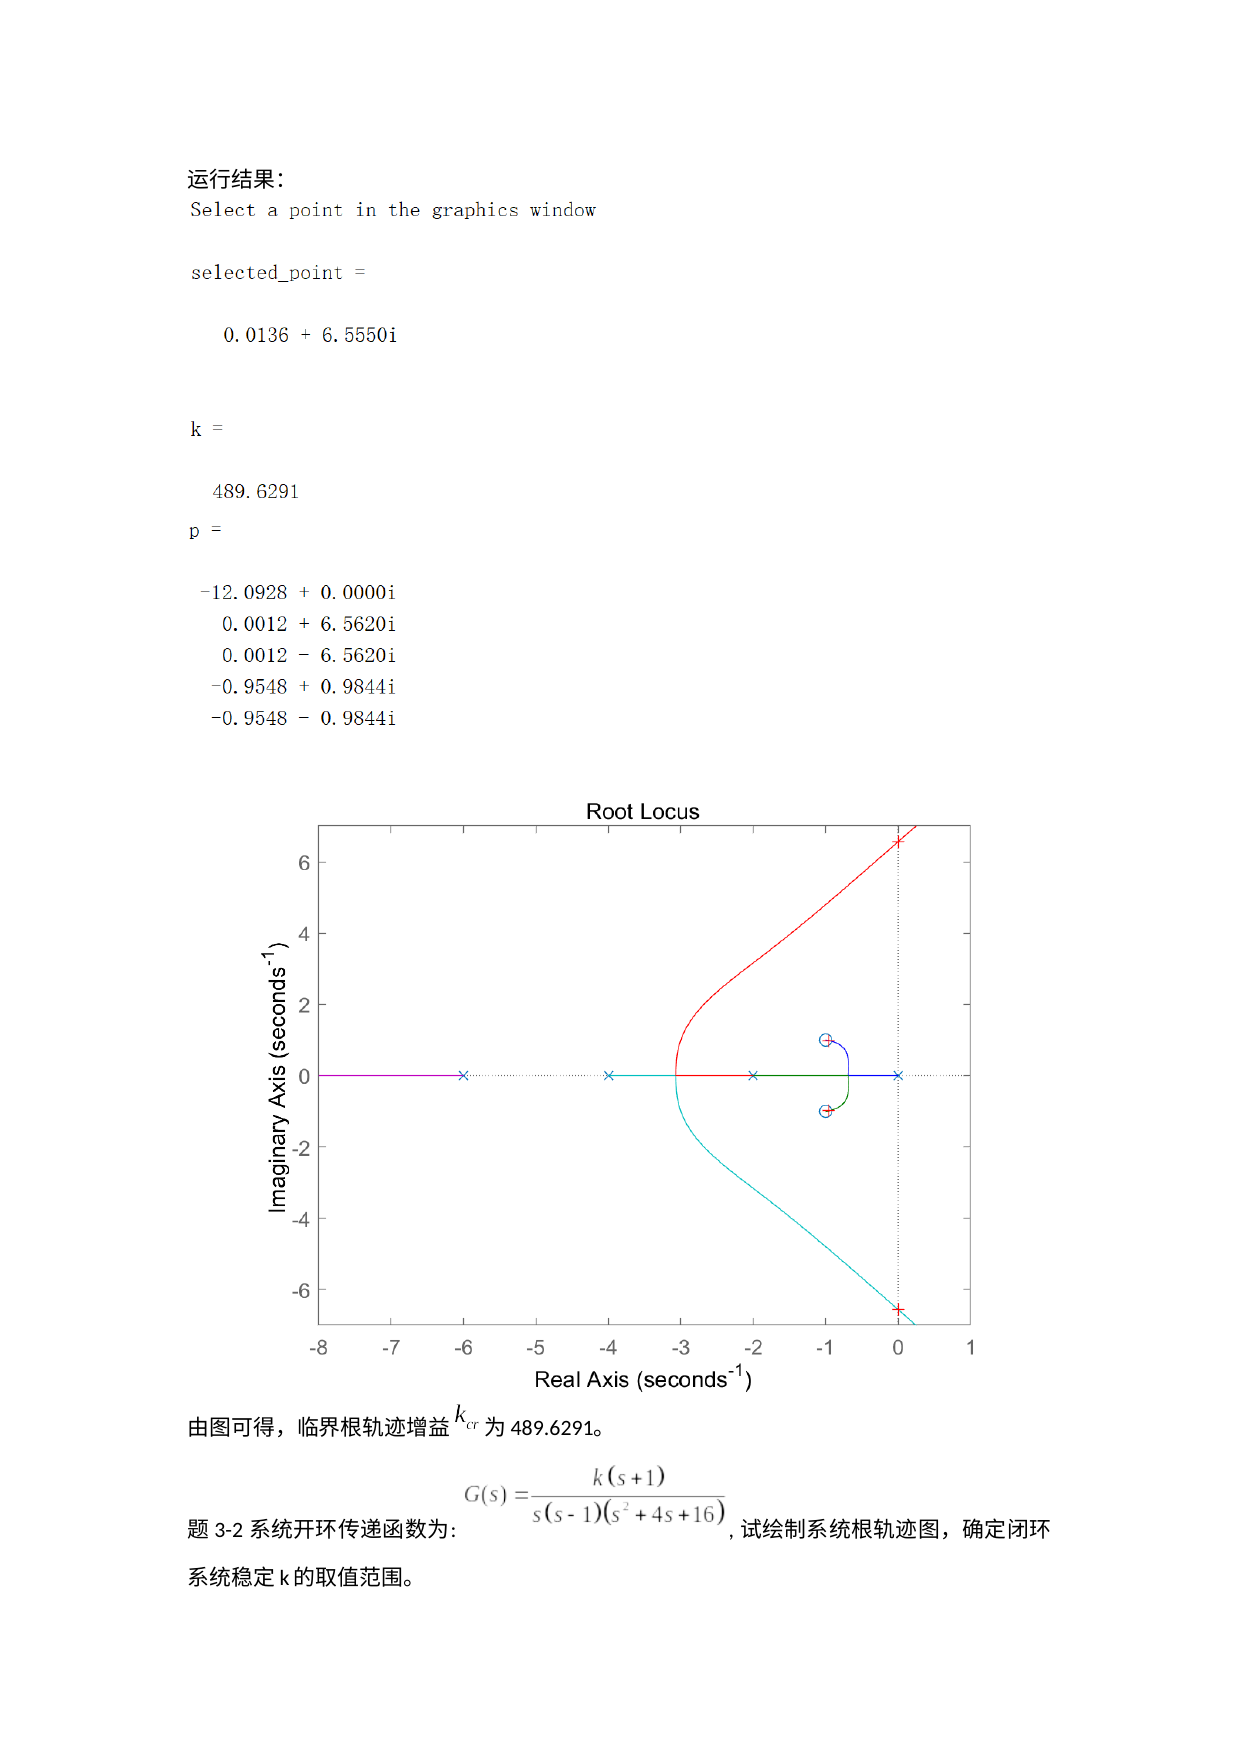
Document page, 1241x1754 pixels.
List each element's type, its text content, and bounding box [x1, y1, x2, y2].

text 题3-2 系统开环传递函数为: , 试绘制系统根轨迹图，确定闭环系统稳定k的取值范围。 [187, 1462, 1053, 1592]
picture [187, 194, 622, 516]
text 运行结果： [187, 162, 1053, 194]
picture [187, 519, 454, 744]
text 由图可得，临界根轨迹增益为489.6291。 [187, 1397, 1053, 1462]
picture [187, 747, 1052, 1396]
